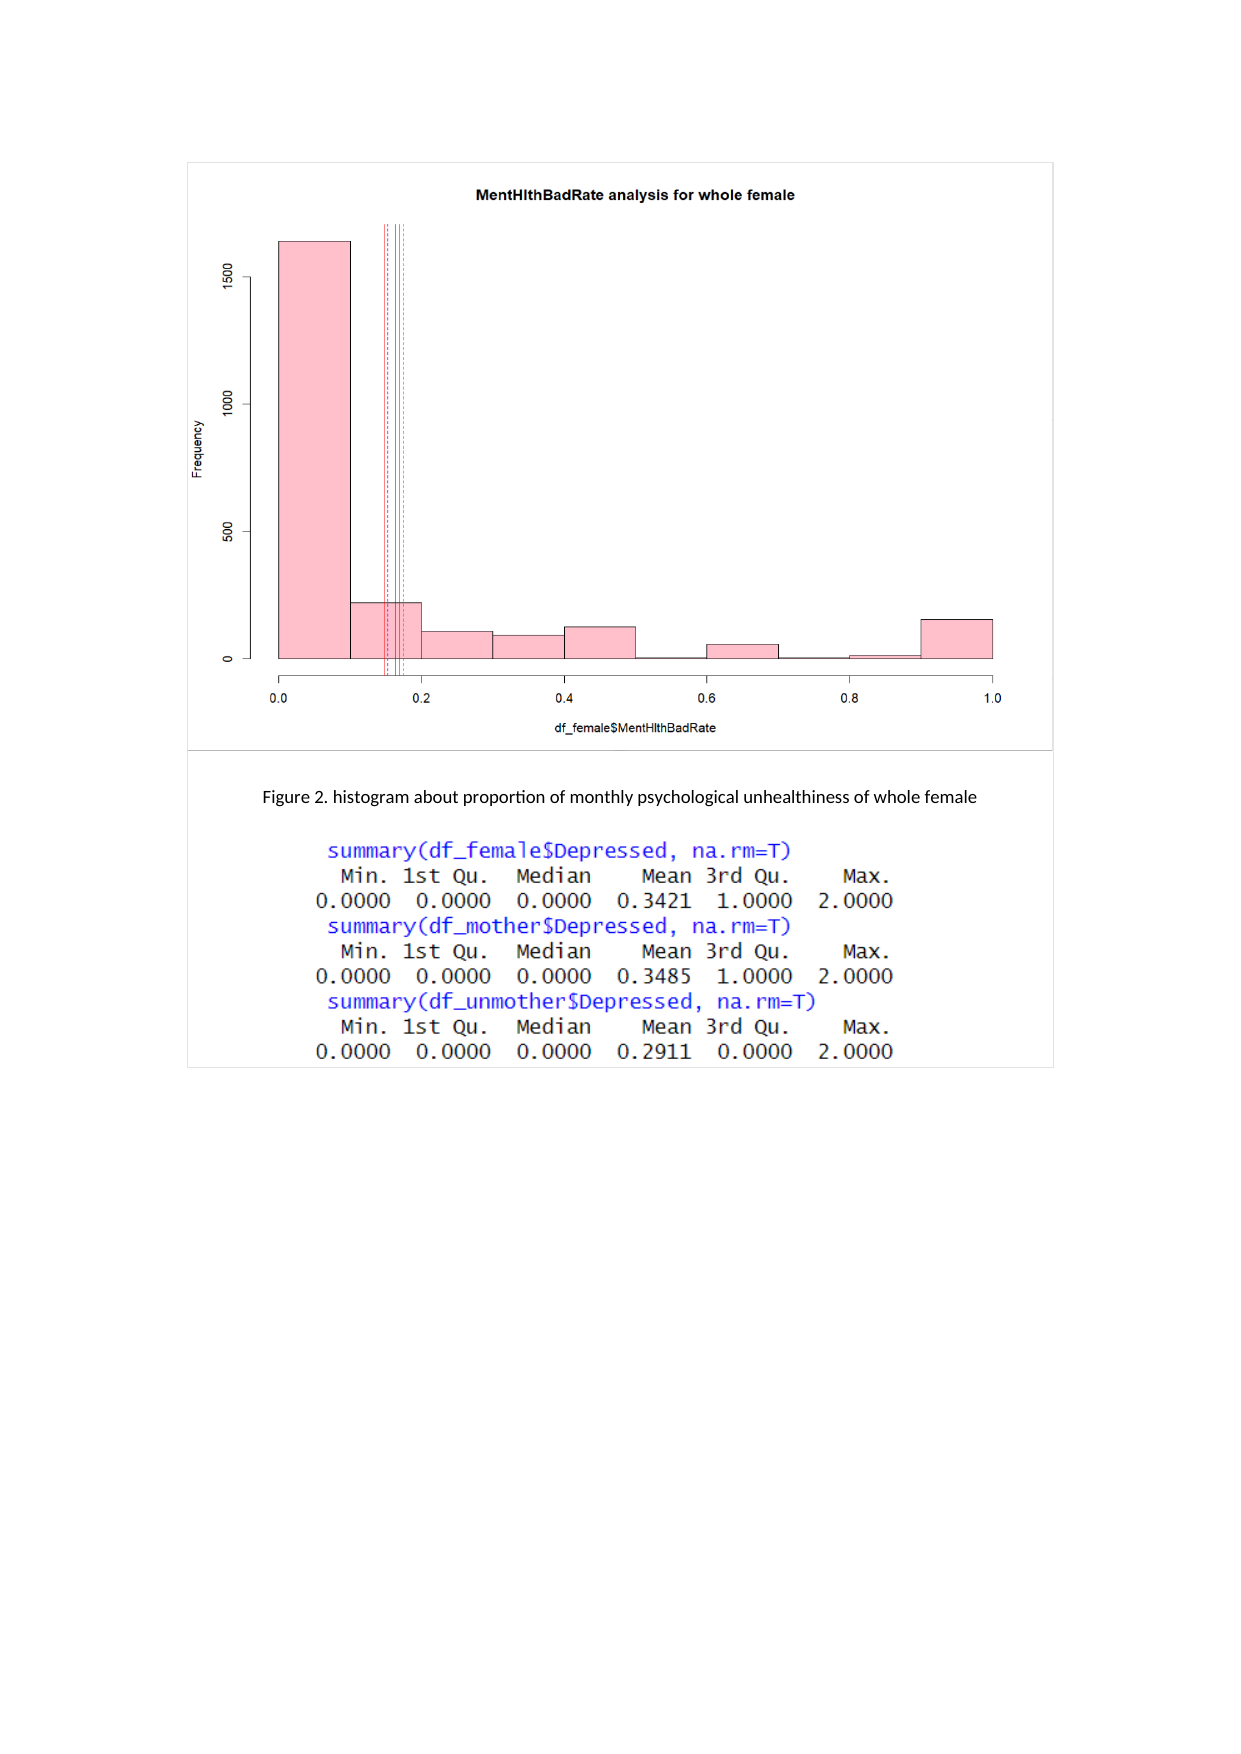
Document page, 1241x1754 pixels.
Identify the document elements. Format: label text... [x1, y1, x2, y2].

picture [188, 163, 1053, 751]
list Figure 2. histogram about proportion of monthly psychological unhealthiness of whole female [188, 751, 1053, 812]
picture [316, 840, 924, 1064]
